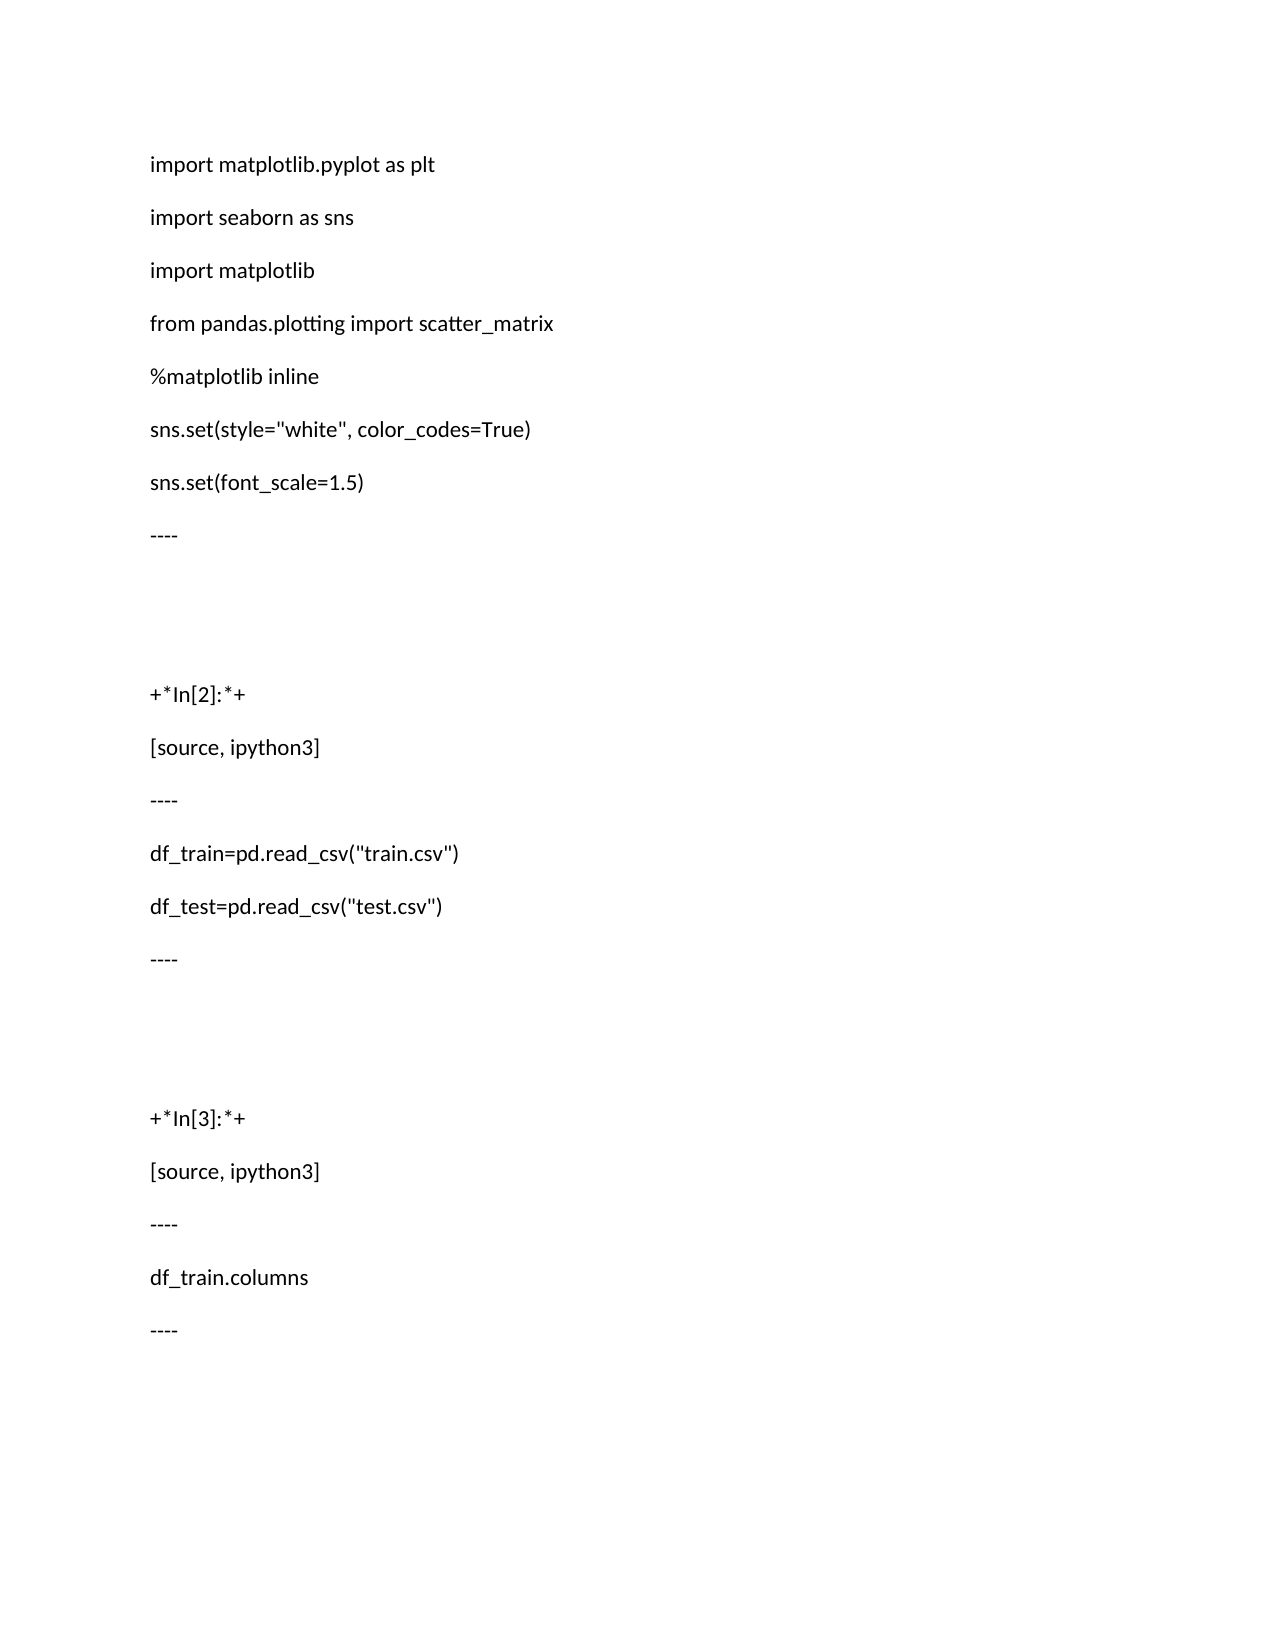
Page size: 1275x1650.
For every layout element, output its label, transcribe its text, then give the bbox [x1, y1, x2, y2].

text import seaborn as sns [150, 203, 1125, 231]
text sns.set(style="white", color_codes=True) [150, 415, 1125, 443]
text from pandas.plotting import scatter_matrix [150, 309, 1125, 337]
text ---- [150, 1210, 1125, 1238]
text ---- [150, 786, 1125, 814]
text df_test=pd.read_csv("test.csv") [150, 892, 1125, 920]
text +*In[2]:*+ [150, 680, 1125, 708]
text import matplotlib.pyplot as plt [150, 150, 1125, 178]
text import matplotlib [150, 256, 1125, 284]
text sns.set(font_scale=1.5) [150, 468, 1125, 496]
text ---- [150, 1316, 1125, 1344]
text +*In[3]:*+ [150, 1104, 1125, 1132]
text df_train.columns [150, 1263, 1125, 1291]
text ---- [150, 521, 1125, 549]
text [source, ipython3] [150, 1157, 1125, 1185]
text df_train=pd.read_csv("train.csv") [150, 839, 1125, 867]
text ---- [150, 945, 1125, 973]
text [source, ipython3] [150, 733, 1125, 761]
text %matplotlib inline [150, 362, 1125, 390]
